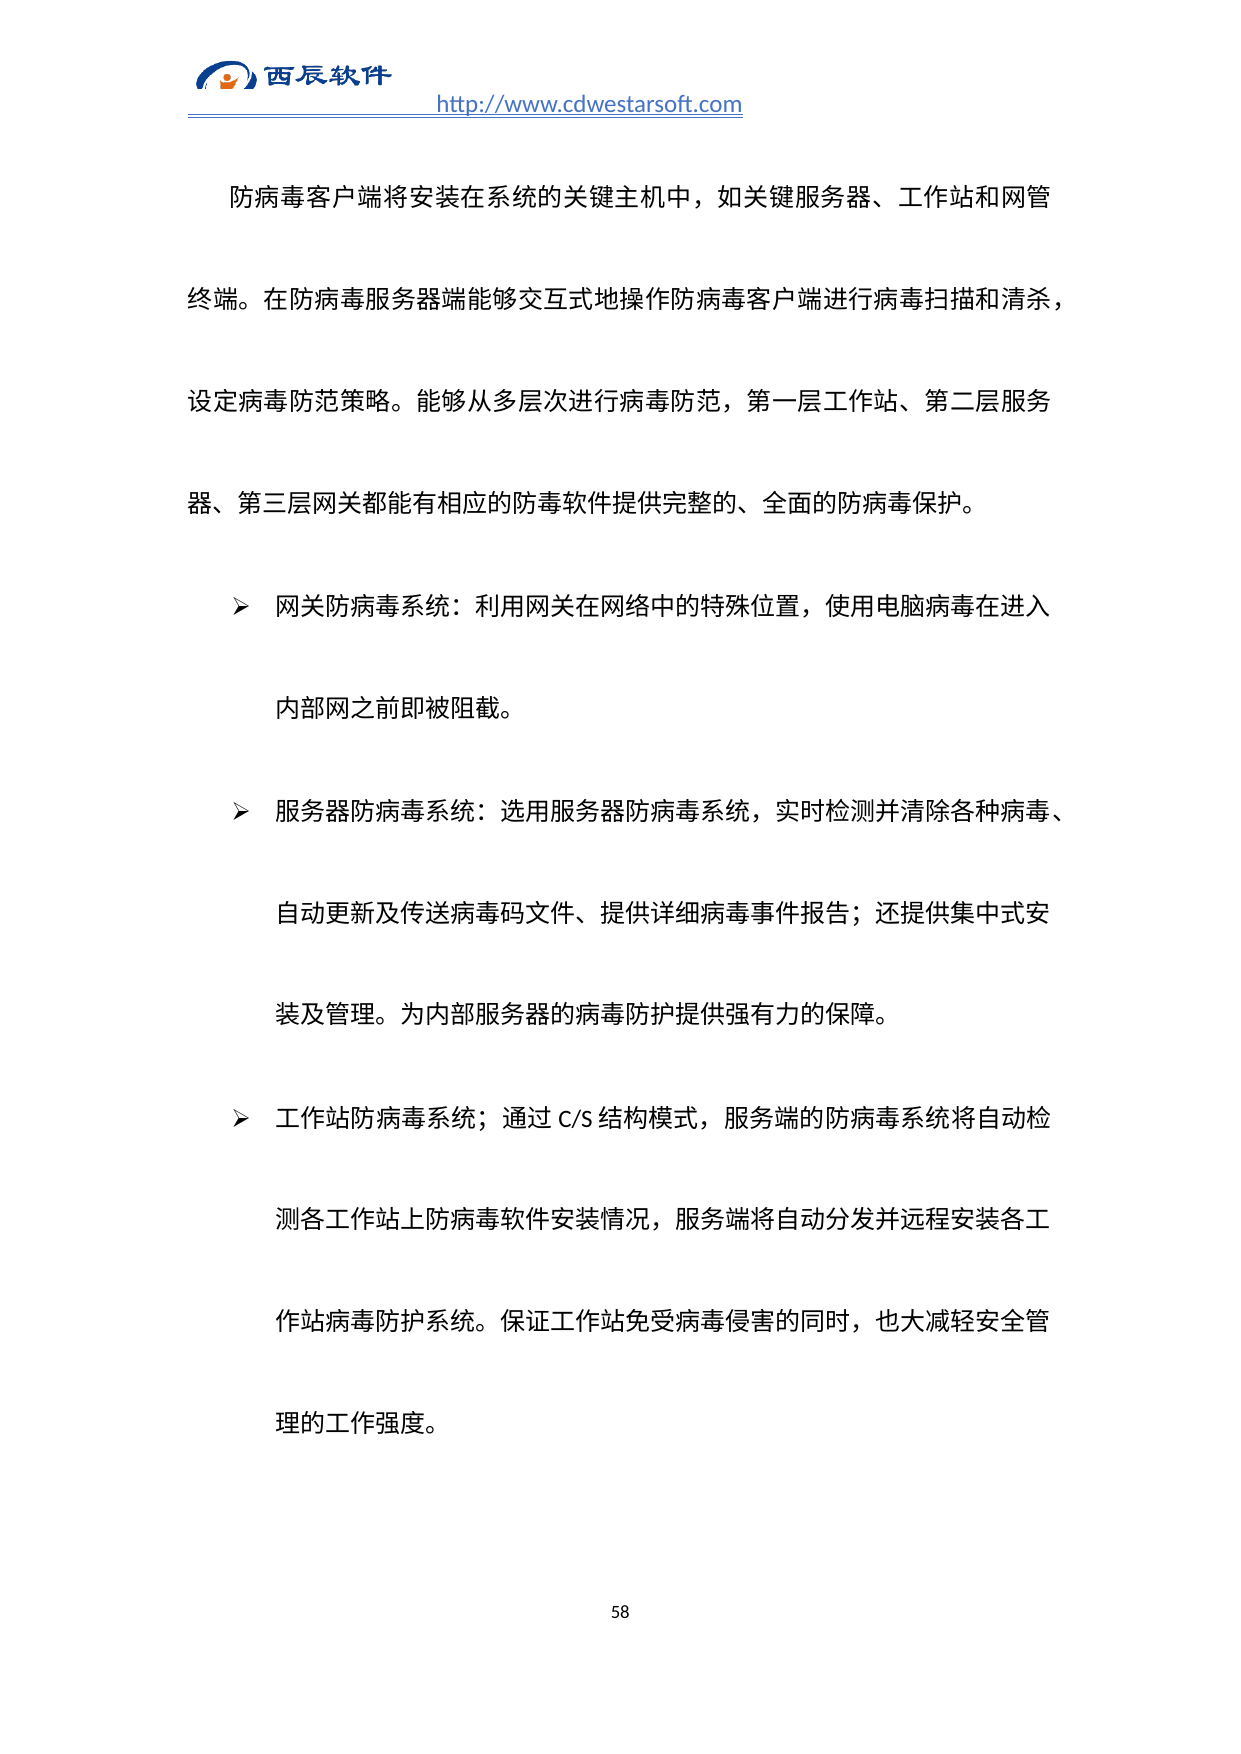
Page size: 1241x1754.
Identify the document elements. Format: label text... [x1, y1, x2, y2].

list 服务器防病毒系统：选用服务器防病毒系统，实时检测并清除各种病毒、自动更新及传送病毒码文件、提供详细病毒事件报告；还提供集中式安装及管理。为内部服务器的病毒防护提供强有力的保障。 [231, 775, 1053, 1047]
picture [187, 46, 419, 114]
text 防病毒客户端将安装在系统的关键主机中，如关键服务器、工作站和网管终端。在防病毒服务器端能够交互式地操作防病毒客户端进行病毒扫描和清杀，设定病毒防范策略。能够从多层次进行病毒防范，第一层工作站、第二层服务器、第三层网关都能有相应的防毒软件提供完整的、全面的防病毒保护。 [187, 162, 1053, 535]
list 网关防病毒系统：利用网关在网络中的特殊位置，使用电脑病毒在进入内部网之前即被阻截。 [231, 571, 1053, 740]
list 工作站防病毒系统；通过C/S结构模式，服务端的防病毒系统将自动检测各工作站上防病毒软件安装情况，服务端将自动分发并远程安装各工作站病毒防护系统。保证工作站免受病毒侵害的同时，也大减轻安全管理的工作强度。 [231, 1082, 1053, 1456]
